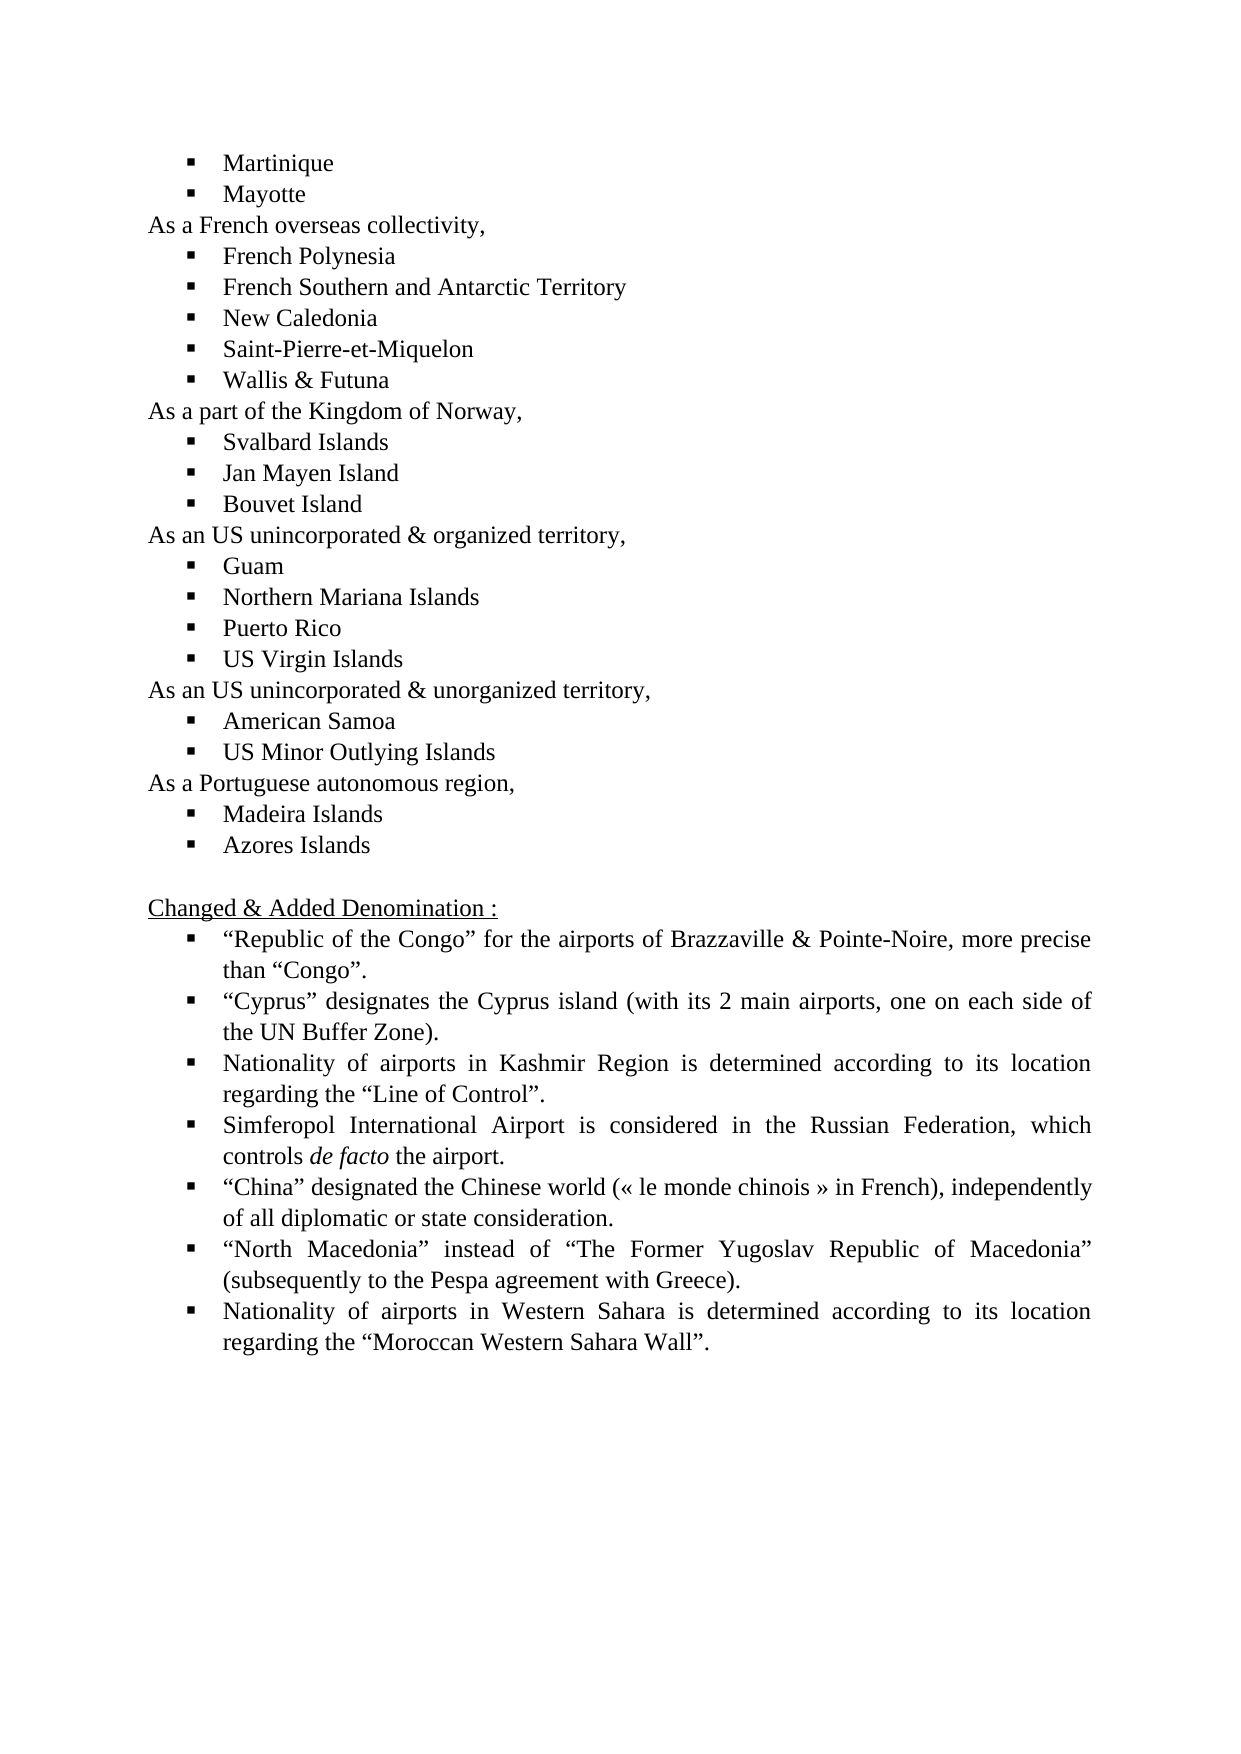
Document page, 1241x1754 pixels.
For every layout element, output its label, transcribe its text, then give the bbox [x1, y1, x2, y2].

text As a French overseas collectivity, [148, 210, 1093, 238]
list US Virgin Islands [185, 644, 1093, 673]
list Martinique [185, 148, 1093, 176]
list Azores Islands [185, 831, 1093, 859]
text As a Portuguese autonomous region, [148, 768, 1093, 797]
list Northern Mariana Islands [185, 582, 1093, 611]
text As an US unincorporated & organized territory, [148, 520, 1093, 549]
list Jan Mayen Island [185, 458, 1093, 487]
list Saint-Pierre-et-Miquelon [185, 334, 1093, 363]
list Simferopol International Airport is considered in the Russian Federation, which controls de facto the airport. [185, 1110, 1093, 1170]
list French Polynesia [185, 241, 1093, 269]
list US Minor Outlying Islands [185, 737, 1093, 766]
text As a part of the Kingdom of Norway, [148, 396, 1093, 425]
list Nationality of airports in Kashmir Region is determined according to its location regarding the “Line of Control”. [185, 1048, 1093, 1108]
list “China” designated the Chinese world (« le monde chinois » in French), independently of all diplomatic or state consideration. [185, 1172, 1093, 1232]
list French Southern and Antarctic Territory [185, 272, 1093, 301]
list American Samoa [185, 706, 1093, 735]
list Mayotte [185, 179, 1093, 207]
list “Cyprus” designates the Cyprus island (with its 2 main airports, one on each side of the UN Buffer Zone). [185, 986, 1093, 1046]
list New Caledonia [185, 303, 1093, 332]
list Nationality of airports in Western Sahara is determined according to its location regarding the “Moroccan Western Sahara Wall”. [185, 1296, 1093, 1356]
text Changed & Added Denomination : [148, 893, 1093, 921]
list “North Macedonia” instead of “The Former Yugoslav Republic of Macedonia” (subsequently to the Pespa agreement with Greece). [185, 1234, 1093, 1294]
list Svalbard Islands [185, 427, 1093, 456]
list Puerto Rico [185, 613, 1093, 642]
list Guam [185, 551, 1093, 580]
list “Republic of the Congo” for the airports of Brazzaville & Pointe-Noire, more precise than “Congo”. [185, 924, 1093, 983]
list Madeira Islands [185, 799, 1093, 828]
list Wallis & Futuna [185, 365, 1093, 394]
text As an US unincorporated & unorganized territory, [148, 675, 1093, 704]
list Bouvet Island [185, 489, 1093, 518]
